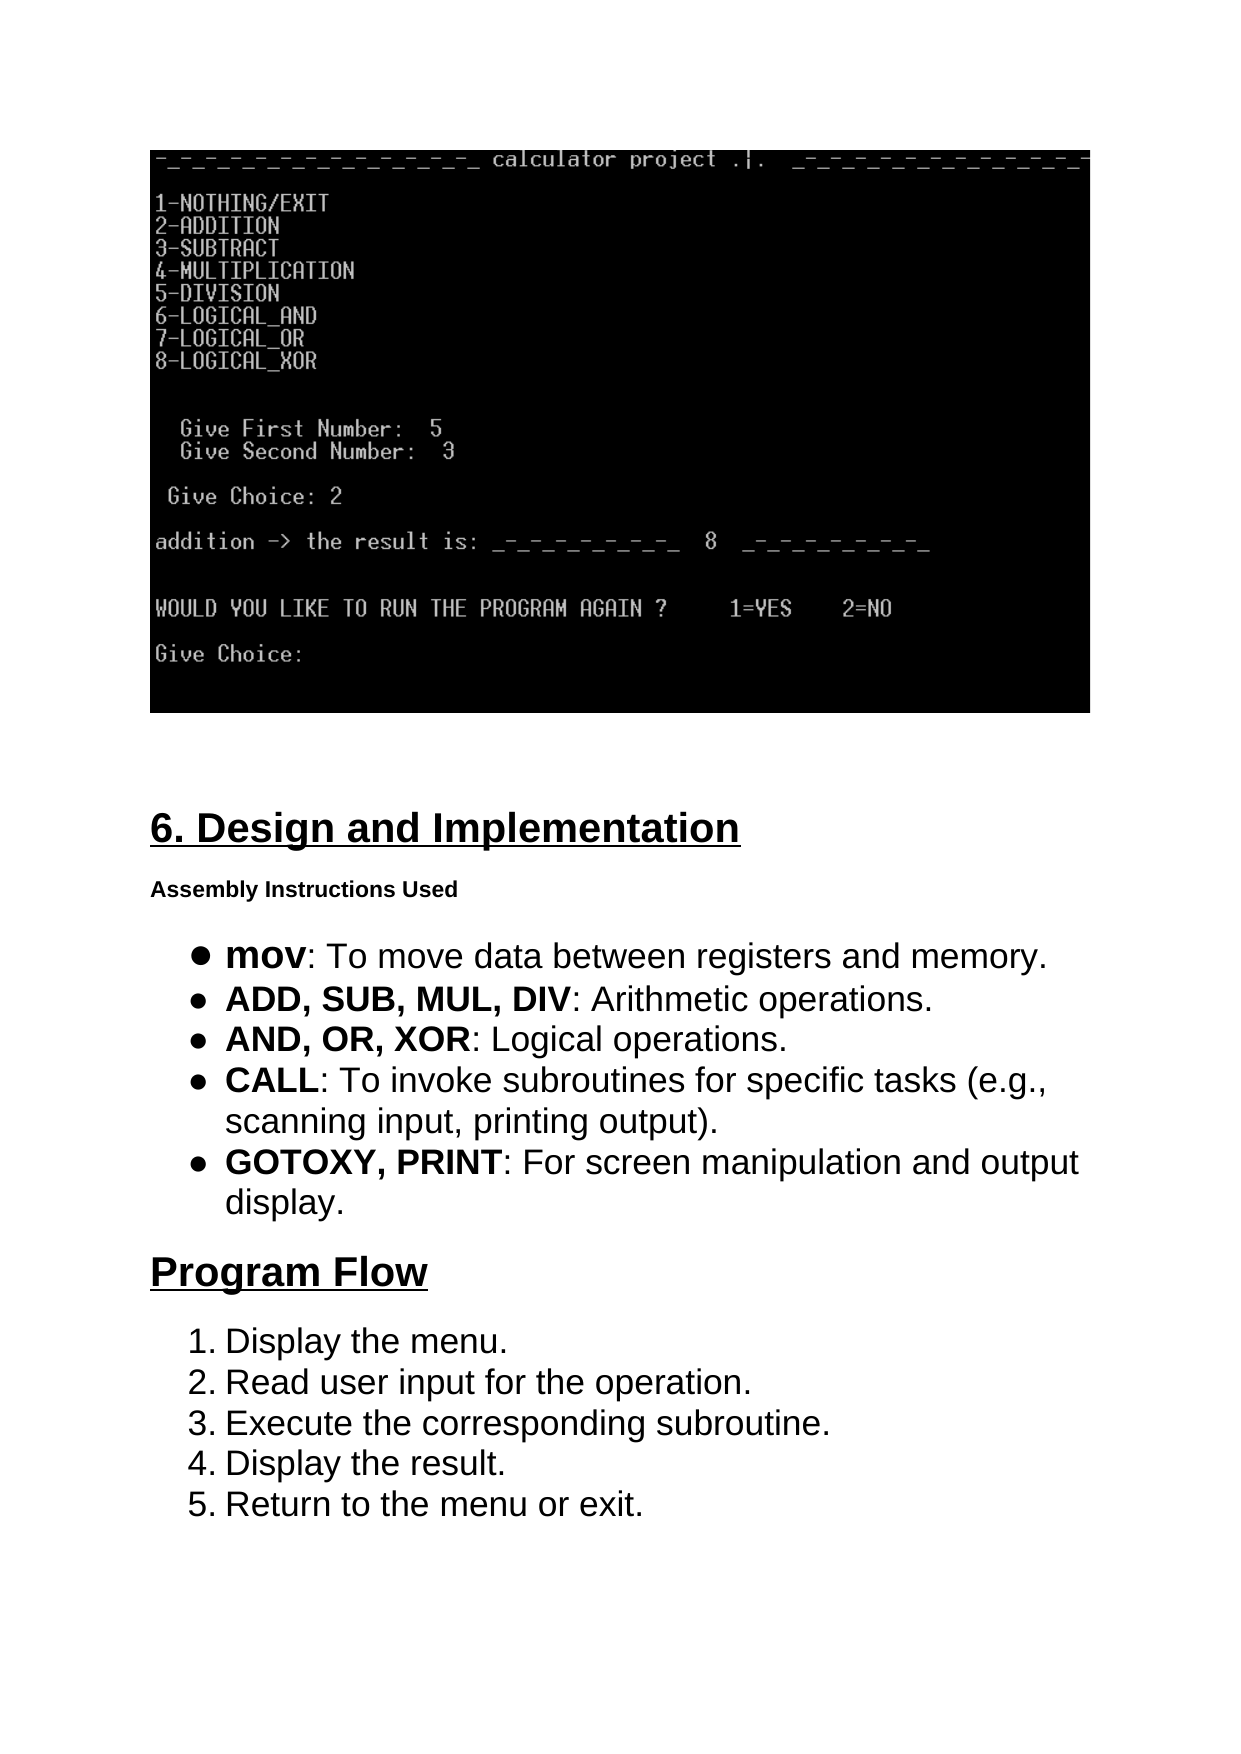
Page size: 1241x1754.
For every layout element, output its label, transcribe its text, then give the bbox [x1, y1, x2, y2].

list CALL: To invoke subroutines for specific tasks (e.g., scanning input, printing output). [187, 1059, 1090, 1141]
subtitle Assembly Instructions Used [150, 876, 1090, 903]
subtitle 6. Design and Implementation [150, 803, 1090, 851]
list GOTOXY, PRINT: For screen manipulation and output display. [187, 1141, 1090, 1222]
list Execute the corresponding subroutine. [187, 1402, 1090, 1442]
list Return to the menu or exit. [187, 1483, 1090, 1524]
list Display the menu. [187, 1320, 1090, 1361]
list AND, OR, XOR: Logical operations. [187, 1019, 1090, 1059]
list ADD, SUB, MUL, DIV: Arithmetic operations. [187, 978, 1090, 1019]
list Read user input for the operation. [187, 1361, 1090, 1402]
list Display the result. [187, 1442, 1090, 1483]
picture [150, 150, 1091, 713]
subtitle Program Flow [150, 1247, 1090, 1295]
list mov: To move data between registers and memory. [187, 928, 1090, 978]
